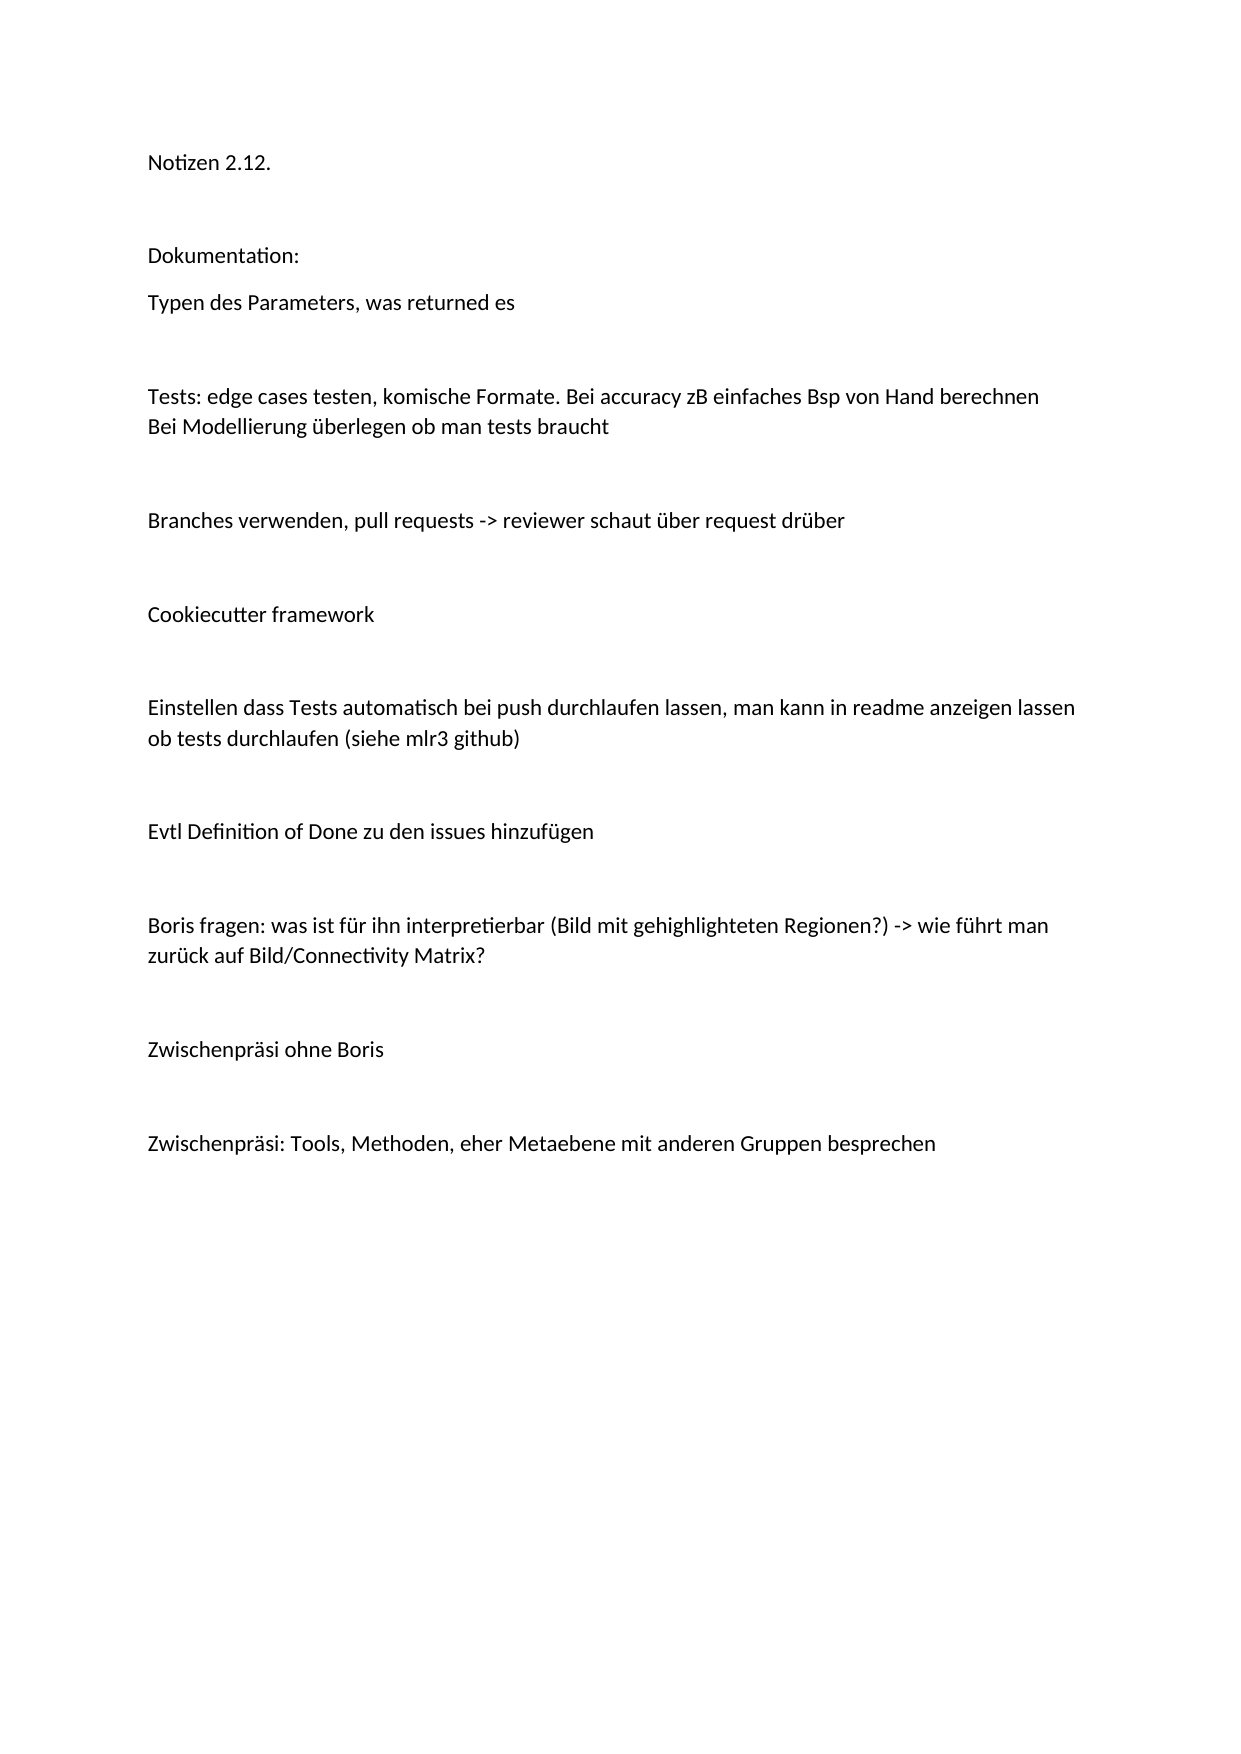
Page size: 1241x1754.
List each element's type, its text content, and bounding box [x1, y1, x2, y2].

text Tests: edge cases testen, komische Formate. Bei accuracy zB einfaches Bsp von Hand berechnen Bei Modellierung überlegen ob man tests braucht [148, 382, 1093, 440]
text Zwischenpräsi ohne Boris [148, 1035, 1093, 1063]
text Evtl Definition of Done zu den issues hinzufügen [148, 817, 1093, 845]
text Zwischenpräsi: Tools, Methoden, eher Metaebene mit anderen Gruppen besprechen [148, 1129, 1093, 1157]
text Notizen 2.12. [148, 148, 1093, 176]
text Cookiecutter framework [148, 600, 1093, 628]
text Branches verwenden, pull requests -> reviewer schaut über request drüber [148, 506, 1093, 534]
text Einstellen dass Tests automatisch bei push durchlaufen lassen, man kann in readme anzeigen lassen ob tests durchlaufen (siehe mlr3 github) [148, 693, 1093, 752]
text Typen des Parameters, was returned es [148, 288, 1093, 316]
text Boris fragen: was ist für ihn interpretierbar (Bild mit gehighlighteten Regionen?) -> wie führt man zurück auf Bild/Connectivity Matrix? [148, 911, 1093, 969]
text Dokumentation: [148, 241, 1093, 269]
